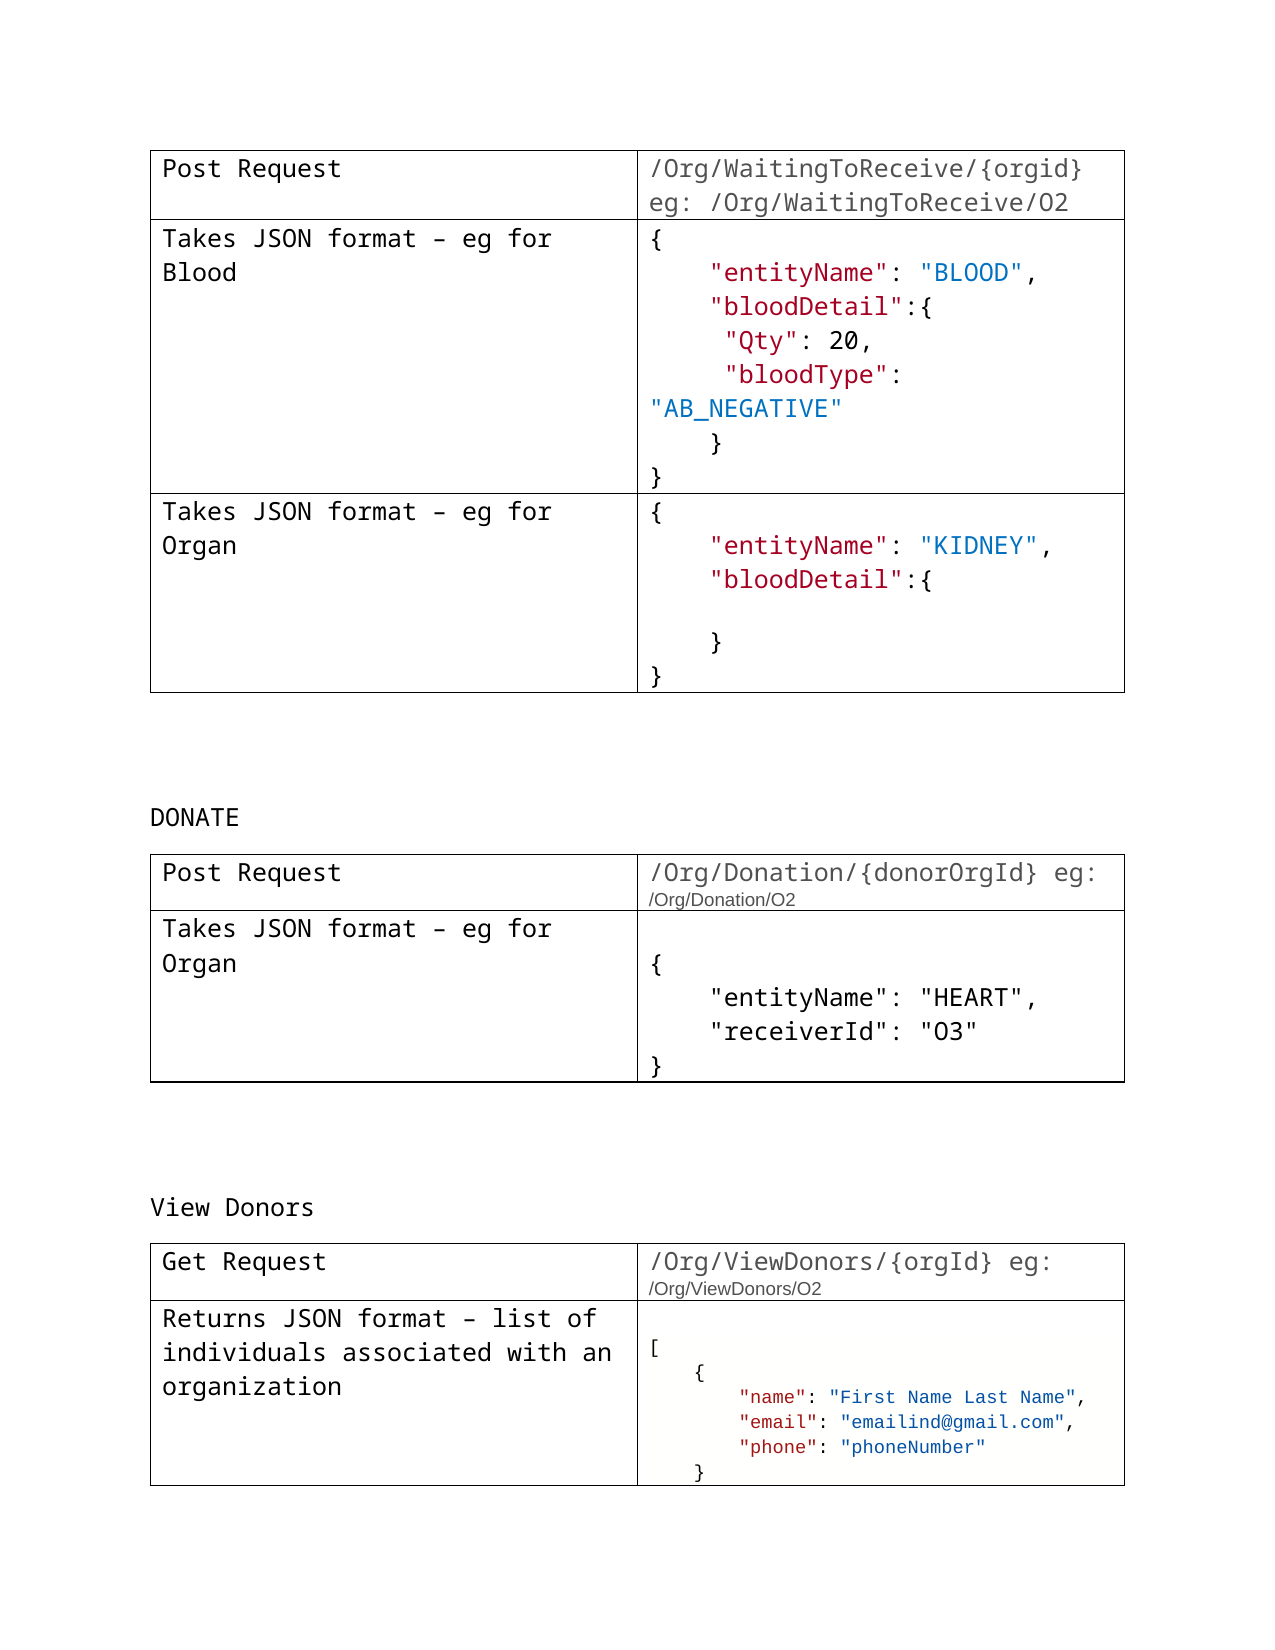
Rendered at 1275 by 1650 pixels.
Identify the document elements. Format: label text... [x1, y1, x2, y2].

table_cell { "entityName": "BLOOD", "bloodDetail":{ "Qty": 20, "bloodType": "AB_NEGATIVE" } } [638, 220, 1124, 493]
table_header /Org/ViewDonors/{orgId} eg: /Org/ViewDonors/O2 [822, 1244, 1124, 1299]
table_header Post Request [151, 151, 637, 219]
table_cell [ { "name": "First Name Last Name", "email": "emailind@gmail.com", "phone": "phoneNumber" } ] [638, 1301, 1124, 1484]
table_cell Takes JSON format – eg for Organ [151, 494, 637, 692]
table_cell { "entityName": "HEART", "receiverId": "O3" } [638, 911, 1124, 1081]
table_header Post Request [151, 855, 637, 910]
table_cell Takes JSON format – eg for Organ [151, 911, 637, 1081]
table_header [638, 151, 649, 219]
table_cell Returns JSON format – list of individuals associated with an organization [151, 1301, 637, 1484]
table_cell { "entityName": "KIDNEY", "bloodDetail":{ } } [638, 494, 1124, 692]
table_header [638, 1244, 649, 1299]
table_header /Org/WaitingToReceive/{orgid} eg: /Org/WaitingToReceive/O2 [1069, 151, 1124, 219]
table_cell Takes JSON format – eg for Blood [151, 220, 637, 493]
text DONATE [150, 800, 1125, 834]
table_header Get Request [151, 1244, 637, 1299]
table_header /Org/Donation/{donorOrgId} eg: /Org/Donation/O2 [638, 855, 1124, 910]
text View Donors [150, 1189, 1125, 1223]
